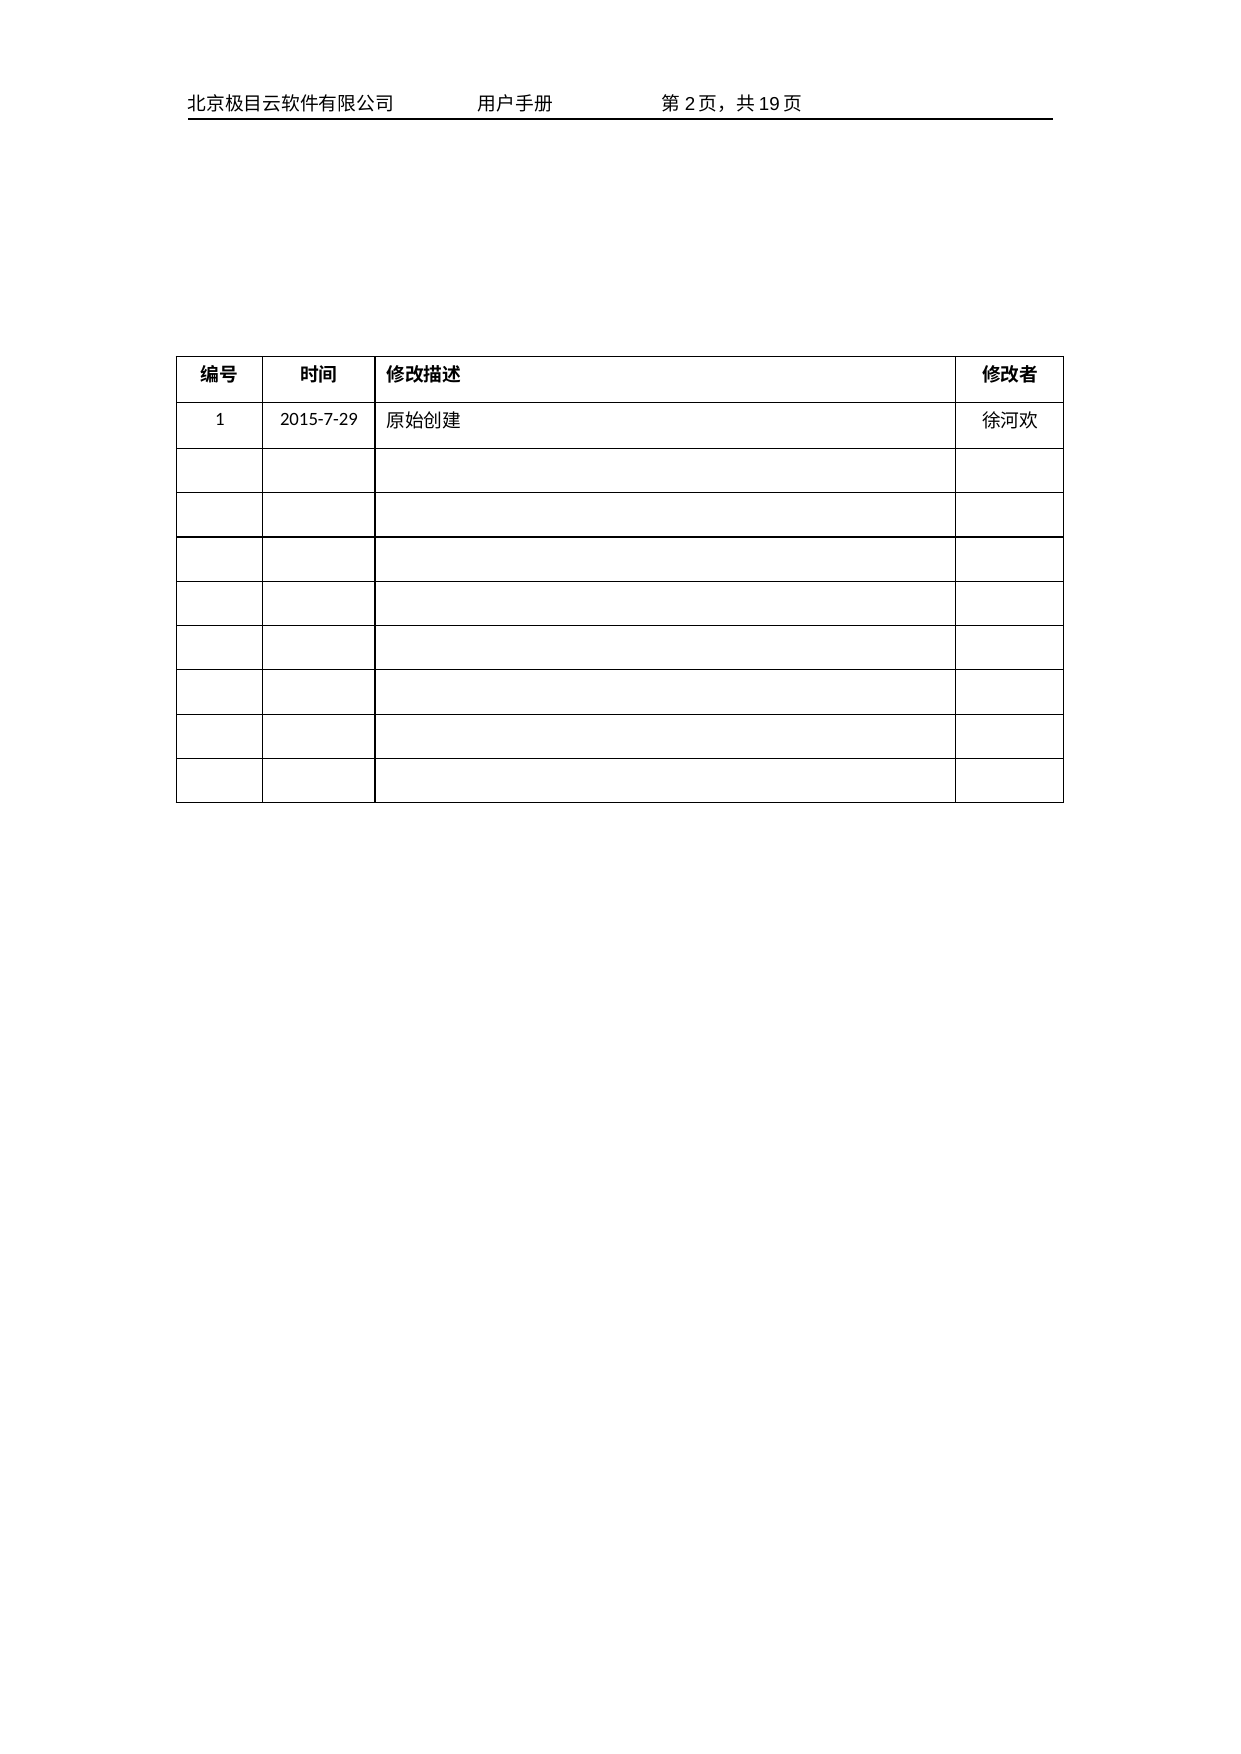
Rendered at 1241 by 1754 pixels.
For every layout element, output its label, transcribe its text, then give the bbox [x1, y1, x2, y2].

table_cell [263, 582, 374, 625]
table_cell [956, 449, 1063, 492]
table_cell [376, 493, 955, 536]
table_cell [376, 538, 955, 581]
table_cell [956, 582, 1063, 625]
table_cell [956, 670, 1063, 713]
table_header 修改者 [956, 357, 1063, 402]
table_cell [263, 626, 374, 669]
table_cell [376, 670, 955, 713]
table_cell [177, 538, 262, 581]
table_cell [956, 715, 1063, 758]
table_cell [376, 715, 955, 758]
table_cell [376, 626, 955, 669]
table_cell [376, 582, 955, 625]
table_cell [177, 759, 262, 802]
table_cell 徐河欢 [956, 403, 1063, 448]
table_cell [263, 715, 374, 758]
table_cell [956, 493, 1063, 536]
table_cell [177, 715, 262, 758]
table_header 时间 [263, 357, 374, 402]
table_cell [177, 582, 262, 625]
table_cell [956, 626, 1063, 669]
table_cell [177, 493, 262, 536]
table_cell [263, 449, 374, 492]
table_cell 原始创建 [376, 403, 955, 448]
table_cell [177, 626, 262, 669]
table_cell [263, 759, 374, 802]
table_cell [263, 493, 374, 536]
table_cell [263, 538, 374, 581]
table_cell [177, 670, 262, 713]
table_header 修改描述 [376, 357, 955, 402]
table_cell [376, 449, 955, 492]
table_cell [956, 759, 1063, 802]
table_cell [956, 538, 1063, 581]
table_cell [263, 670, 374, 713]
table_cell 1 [177, 403, 262, 448]
table_header 编号 [177, 357, 262, 402]
table_cell 2015-7-29 [263, 403, 374, 448]
table_cell [376, 759, 955, 802]
table_cell [177, 449, 262, 492]
